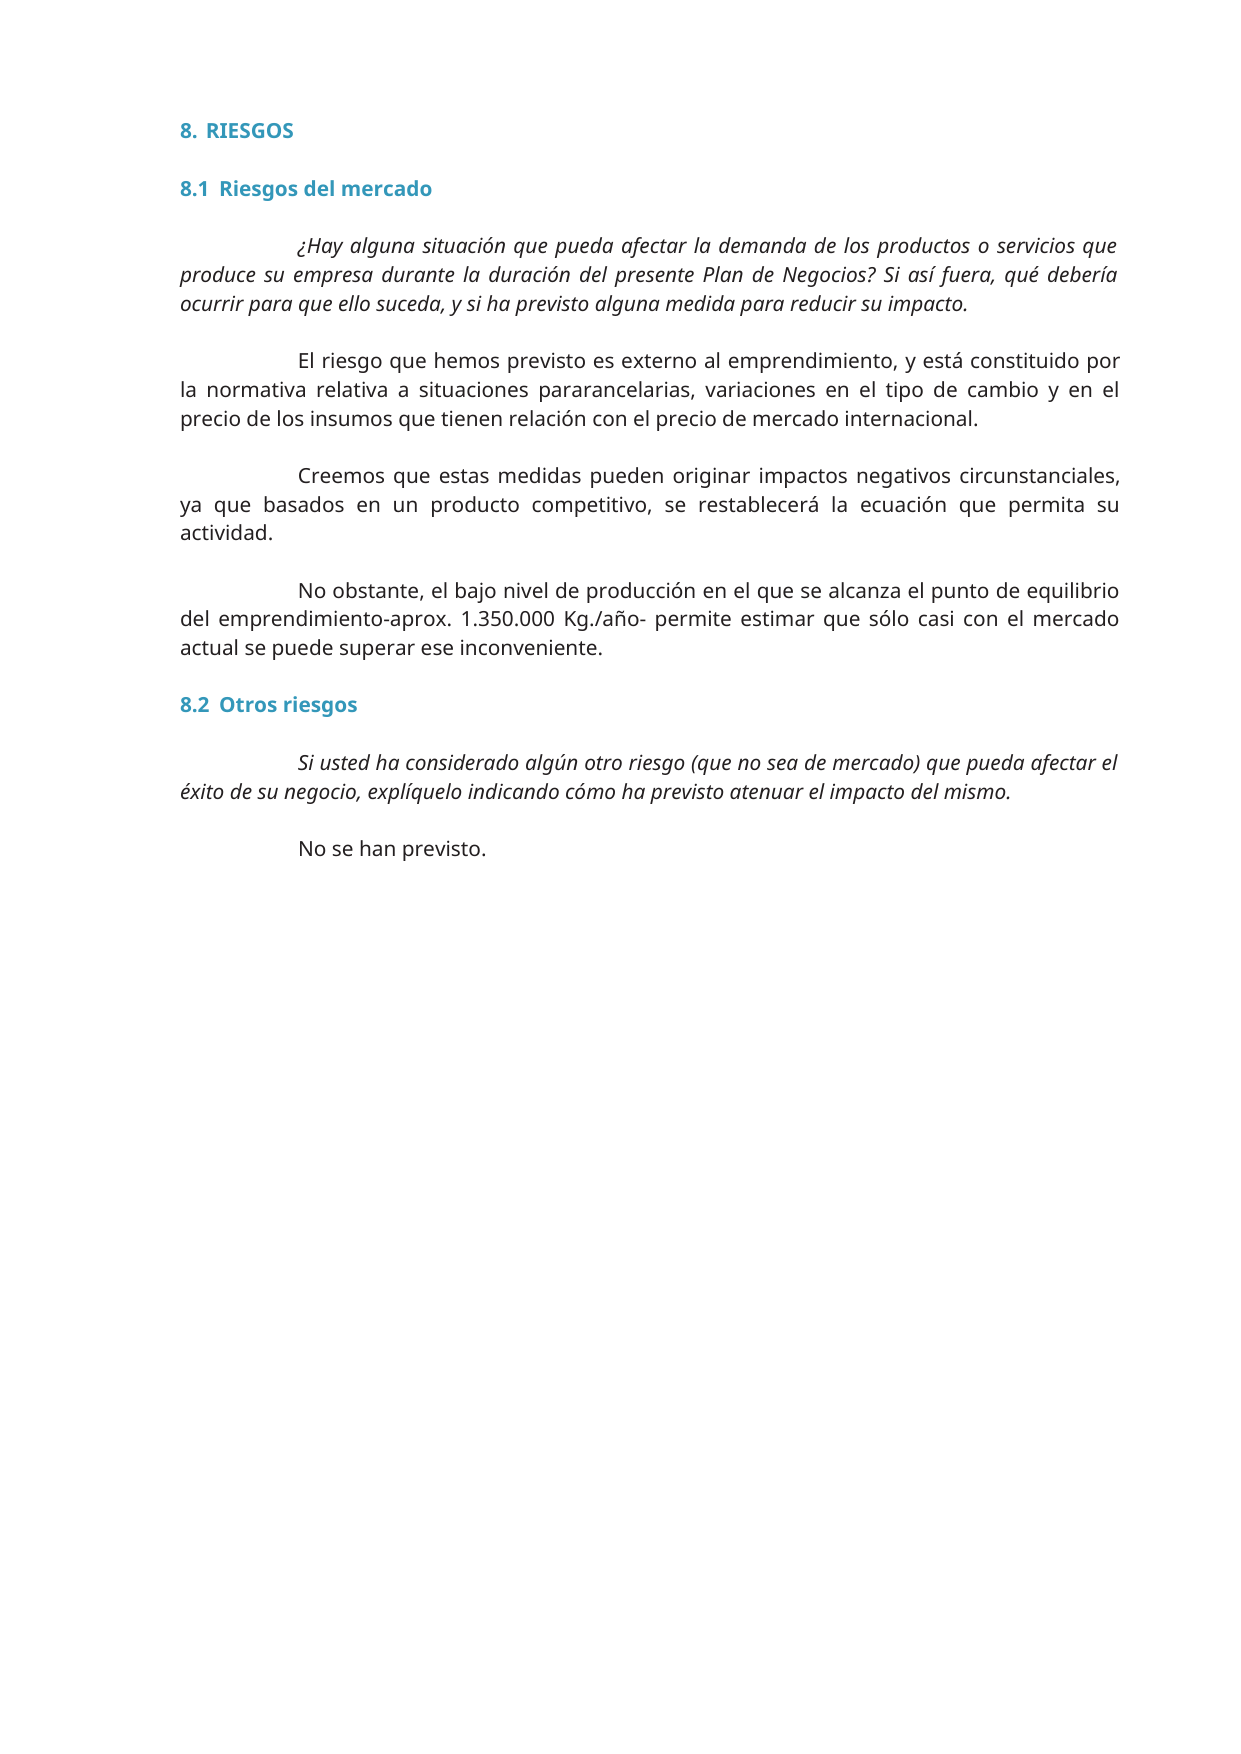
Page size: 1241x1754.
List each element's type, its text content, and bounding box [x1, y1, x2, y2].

list RIESGOS [180, 116, 1194, 144]
text Si usted ha considerado algún otro riesgo (que no sea de mercado) que pueda afectar el éxito de su negocio, explíquelo indicando cómo ha previsto atenuar el impacto del mismo. [180, 748, 1121, 806]
text Creemos que estas medidas pueden originar impactos negativos circunstanciales, ya que basados en un producto competitivo, se restablecerá la ecuación que permita su actividad. [180, 461, 1121, 547]
text El riesgo que hemos previsto es externo al emprendimiento, y está constituido por la normativa relativa a situaciones pararancelarias, variaciones en el tipo de cambio y en el precio de los insumos que tienen relación con el precio de mercado internacional. [180, 346, 1121, 432]
text ¿Hay alguna situación que pueda afectar la demanda de los productos o servicios que produce su empresa durante la duración del presente Plan de Negocios? Si así fuera, qué debería ocurrir para que ello suceda, y si ha previsto alguna medida para reducir su impacto. [180, 232, 1121, 317]
list Riesgos del mercado [180, 174, 1194, 202]
list Otros riesgos [180, 691, 1194, 719]
text No obstante, el bajo nivel de producción en el que se alcanza el punto de equilibrio del emprendimiento-aprox. 1.350.000 Kg./año- permite estimar que sólo casi con el mercado actual se puede superar ese inconveniente. [180, 576, 1121, 662]
text No se han previsto. [298, 834, 1194, 863]
